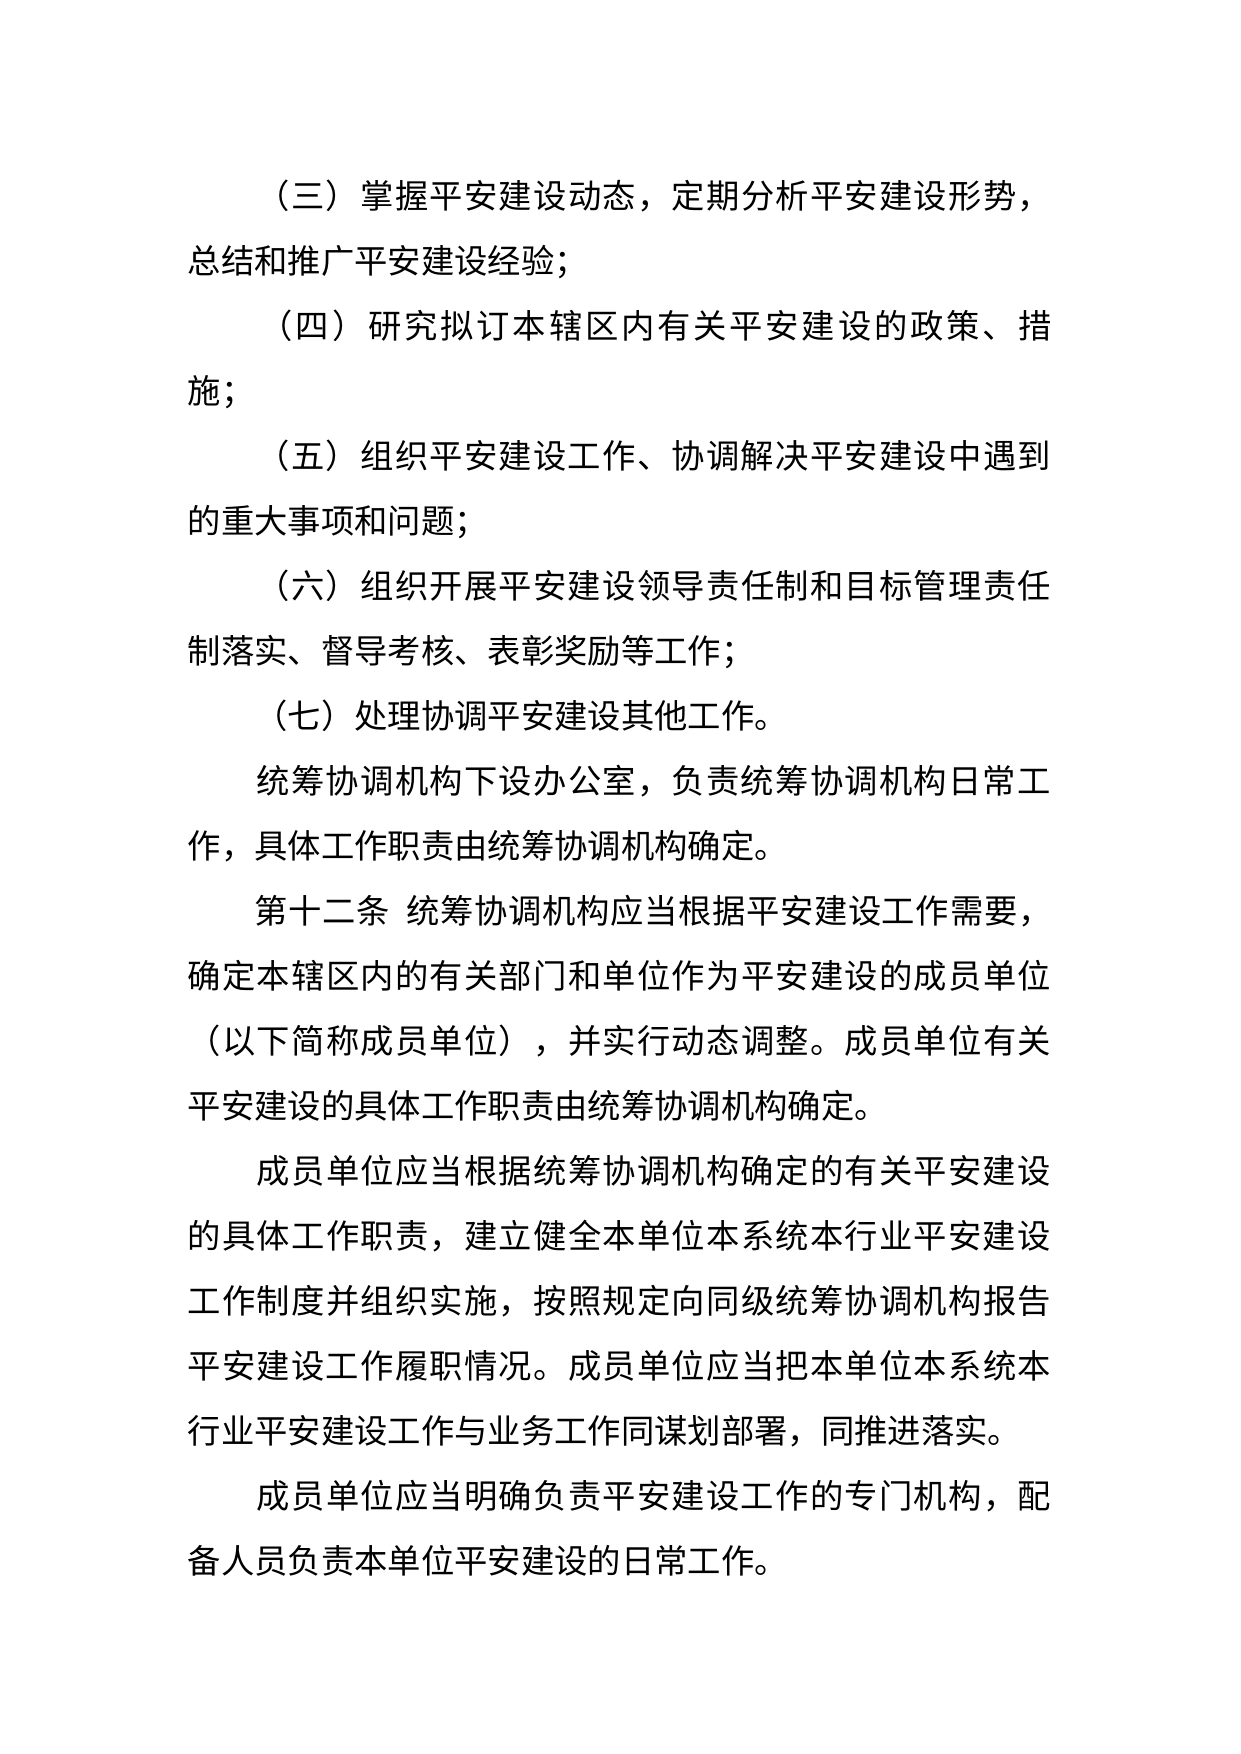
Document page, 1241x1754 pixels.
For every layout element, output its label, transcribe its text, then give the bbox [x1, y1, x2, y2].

text （七）处理协调平安建设其他工作。 [187, 682, 1053, 747]
text （六）组织开展平安建设领导责任制和目标管理责任制落实、督导考核、表彰奖励等工作； [187, 552, 1053, 682]
text （五）组织平安建设工作、协调解决平安建设中遇到的重大事项和问题； [187, 422, 1053, 552]
text 第十二条 统筹协调机构应当根据平安建设工作需要，确定本辖区内的有关部门和单位作为平安建设的成员单位（以下简称成员单位），并实行动态调整。成员单位有关平安建设的具体工作职责由统筹协调机构确定。 [187, 877, 1053, 1137]
text 成员单位应当明确负责平安建设工作的专门机构，配备人员负责本单位平安建设的日常工作。 [187, 1462, 1053, 1592]
text （三）掌握平安建设动态，定期分析平安建设形势，总结和推广平安建设经验； [187, 162, 1053, 292]
text （四）研究拟订本辖区内有关平安建设的政策、措施； [187, 292, 1053, 422]
text 成员单位应当根据统筹协调机构确定的有关平安建设的具体工作职责，建立健全本单位本系统本行业平安建设工作制度并组织实施，按照规定向同级统筹协调机构报告平安建设工作履职情况。成员单位应当把本单位本系统本行业平安建设工作与业务工作同谋划部署，同推进落实。 [187, 1137, 1053, 1462]
text 统筹协调机构下设办公室，负责统筹协调机构日常工作，具体工作职责由统筹协调机构确定。 [187, 747, 1053, 877]
